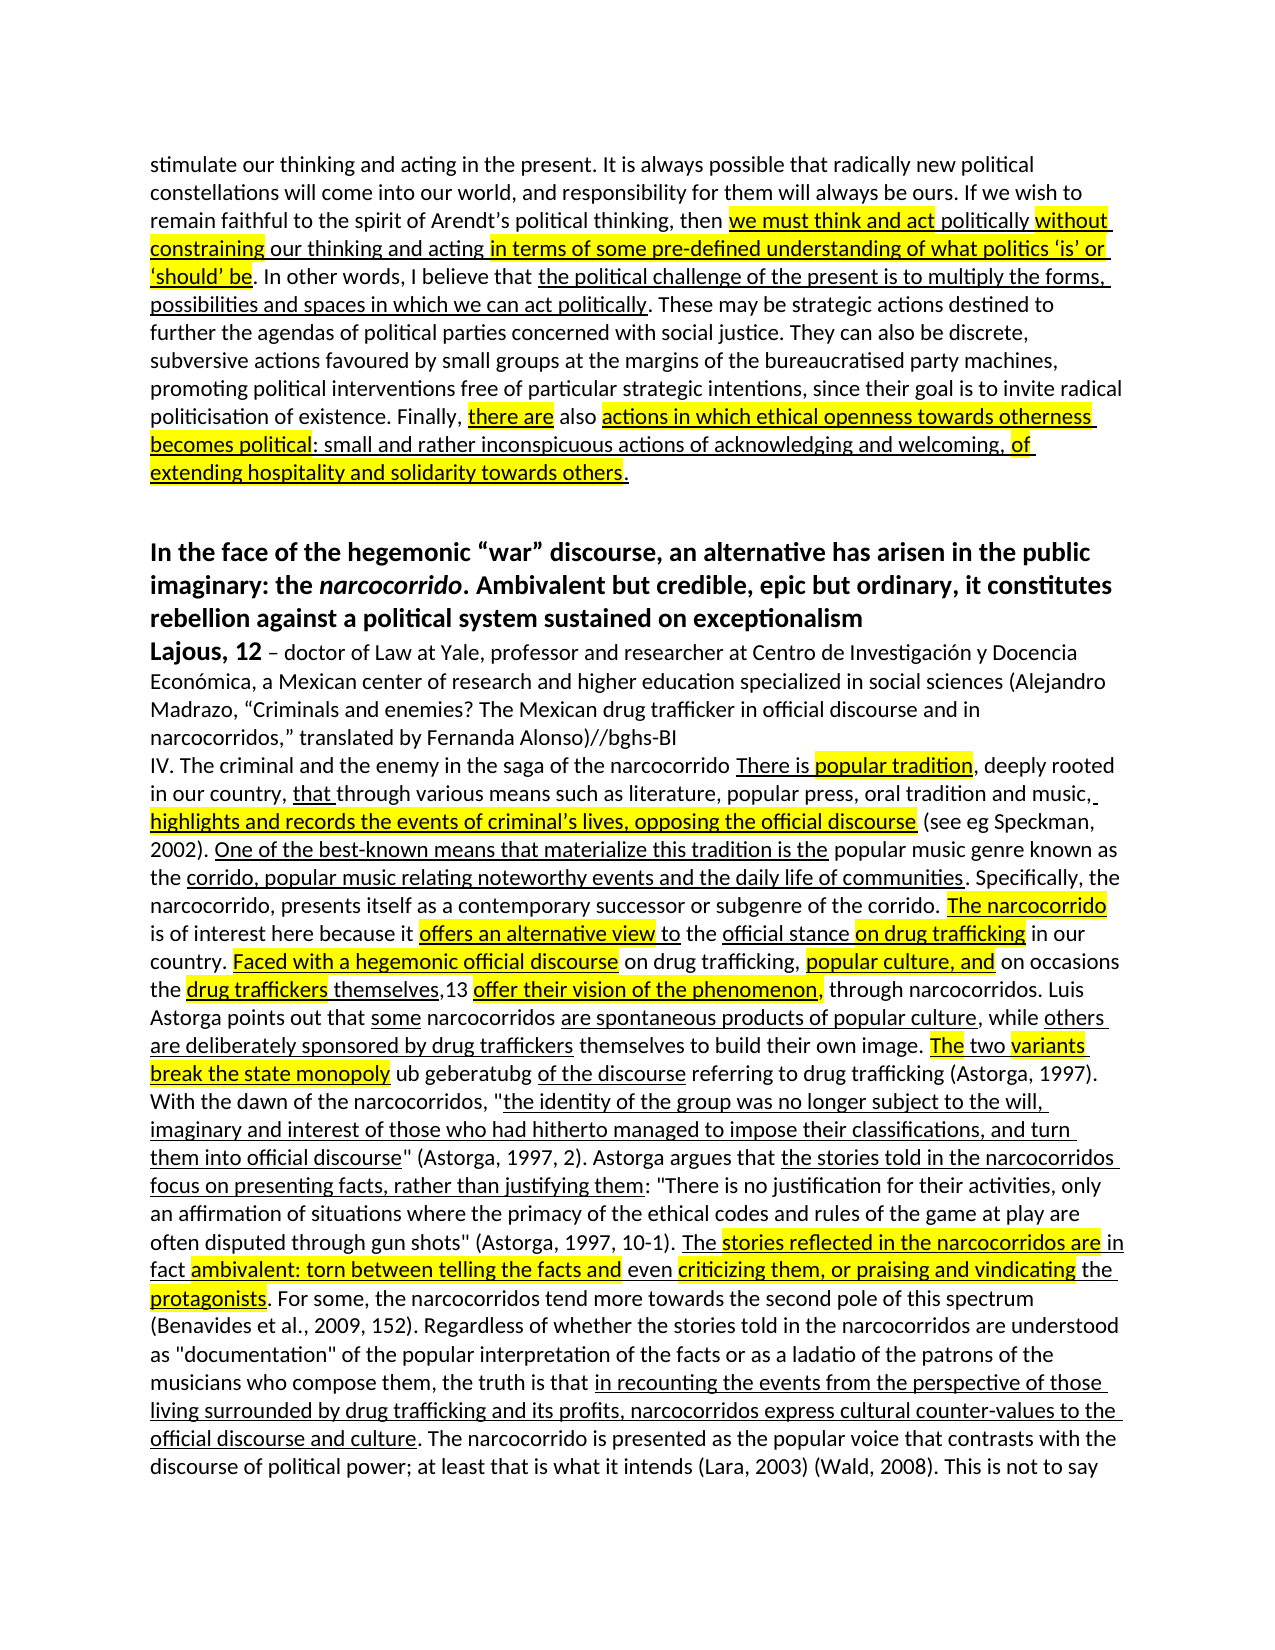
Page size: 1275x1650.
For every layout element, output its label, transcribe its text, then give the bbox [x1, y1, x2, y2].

text Lajous, 12 – doctor of Law at Yale, professor and researcher at Centro de Investigación y Docencia Económica, a Mexican center of research and higher education specialized in social sciences (Alejandro Madrazo, “Criminals and enemies? The Mexican drug trafficker in official discourse and in narcocorridos,” translated by Fernanda Alonso)//bghs-BI [150, 634, 1125, 751]
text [150, 751, 1125, 1480]
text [150, 150, 1125, 486]
subtitle In the face of the hegemonic “war” discourse, an alternative has arisen in the public imaginary: the narcocorrido. Ambivalent but credible, epic but ordinary, it constitutes rebellion against a political system sustained on exceptionalism [150, 535, 1125, 634]
